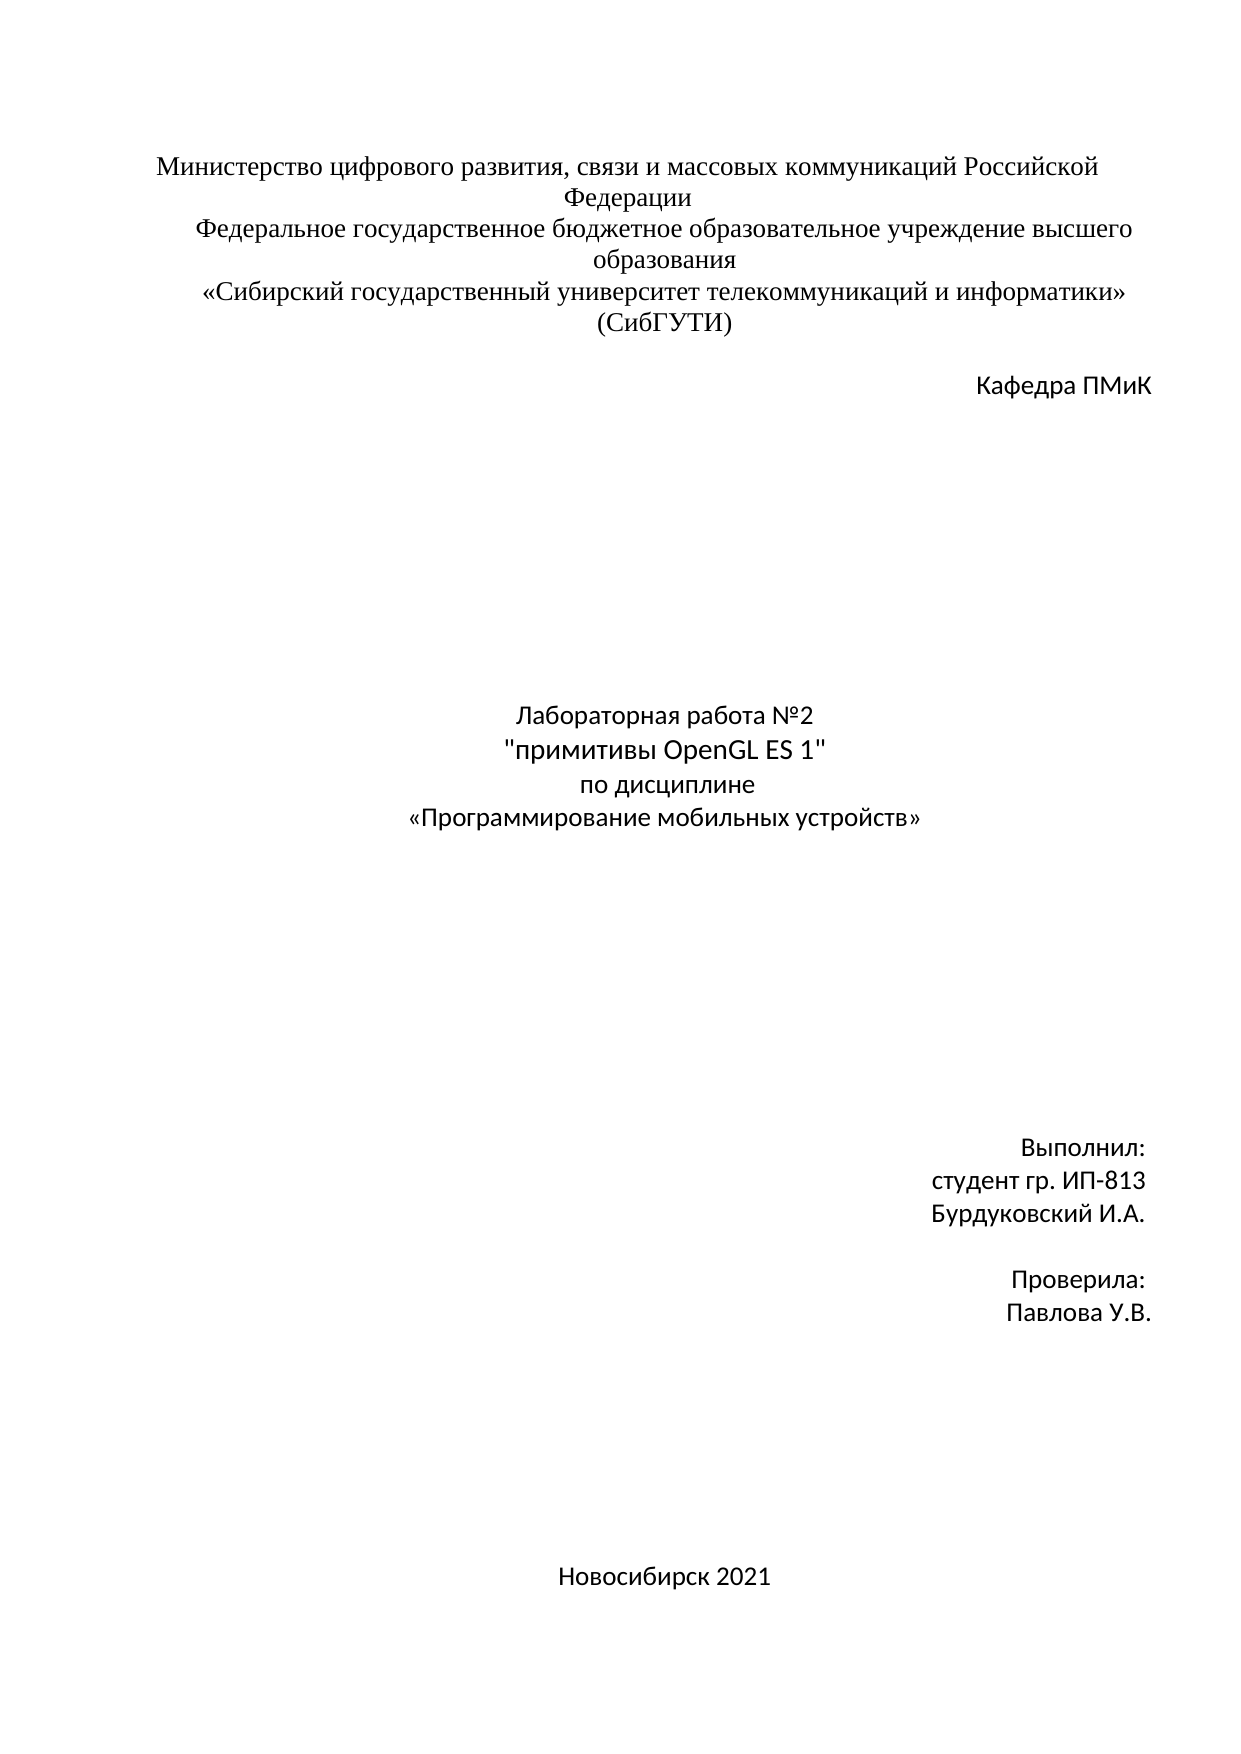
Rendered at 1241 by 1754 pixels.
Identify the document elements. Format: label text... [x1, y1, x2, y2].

text Новосибирск 2021 [177, 1559, 1152, 1592]
text Проверила: [177, 1262, 1152, 1295]
text Лабораторная работа №2 "примитивы OpenGL ES 1" [177, 698, 1152, 767]
text Павлова У.В. [177, 1295, 1152, 1328]
text Бурдуковский И.А. [177, 1196, 1152, 1229]
text «Программирование мобильных устройств» [177, 800, 1152, 833]
text Выполнил: студент гр. ИП-813 [177, 1130, 1152, 1196]
text Кафедра ПМиК [177, 368, 1152, 401]
text по дисциплине [177, 767, 1152, 800]
text Федеральное государственное бюджетное образовательное учреждение высшего образования [177, 212, 1152, 274]
text «Сибирский государственный университет телекоммуникаций и информатики» (СибГУТИ) [177, 274, 1152, 337]
text Министерство цифрового развития, связи и массовых коммуникаций Российской Федерации [103, 150, 1152, 212]
